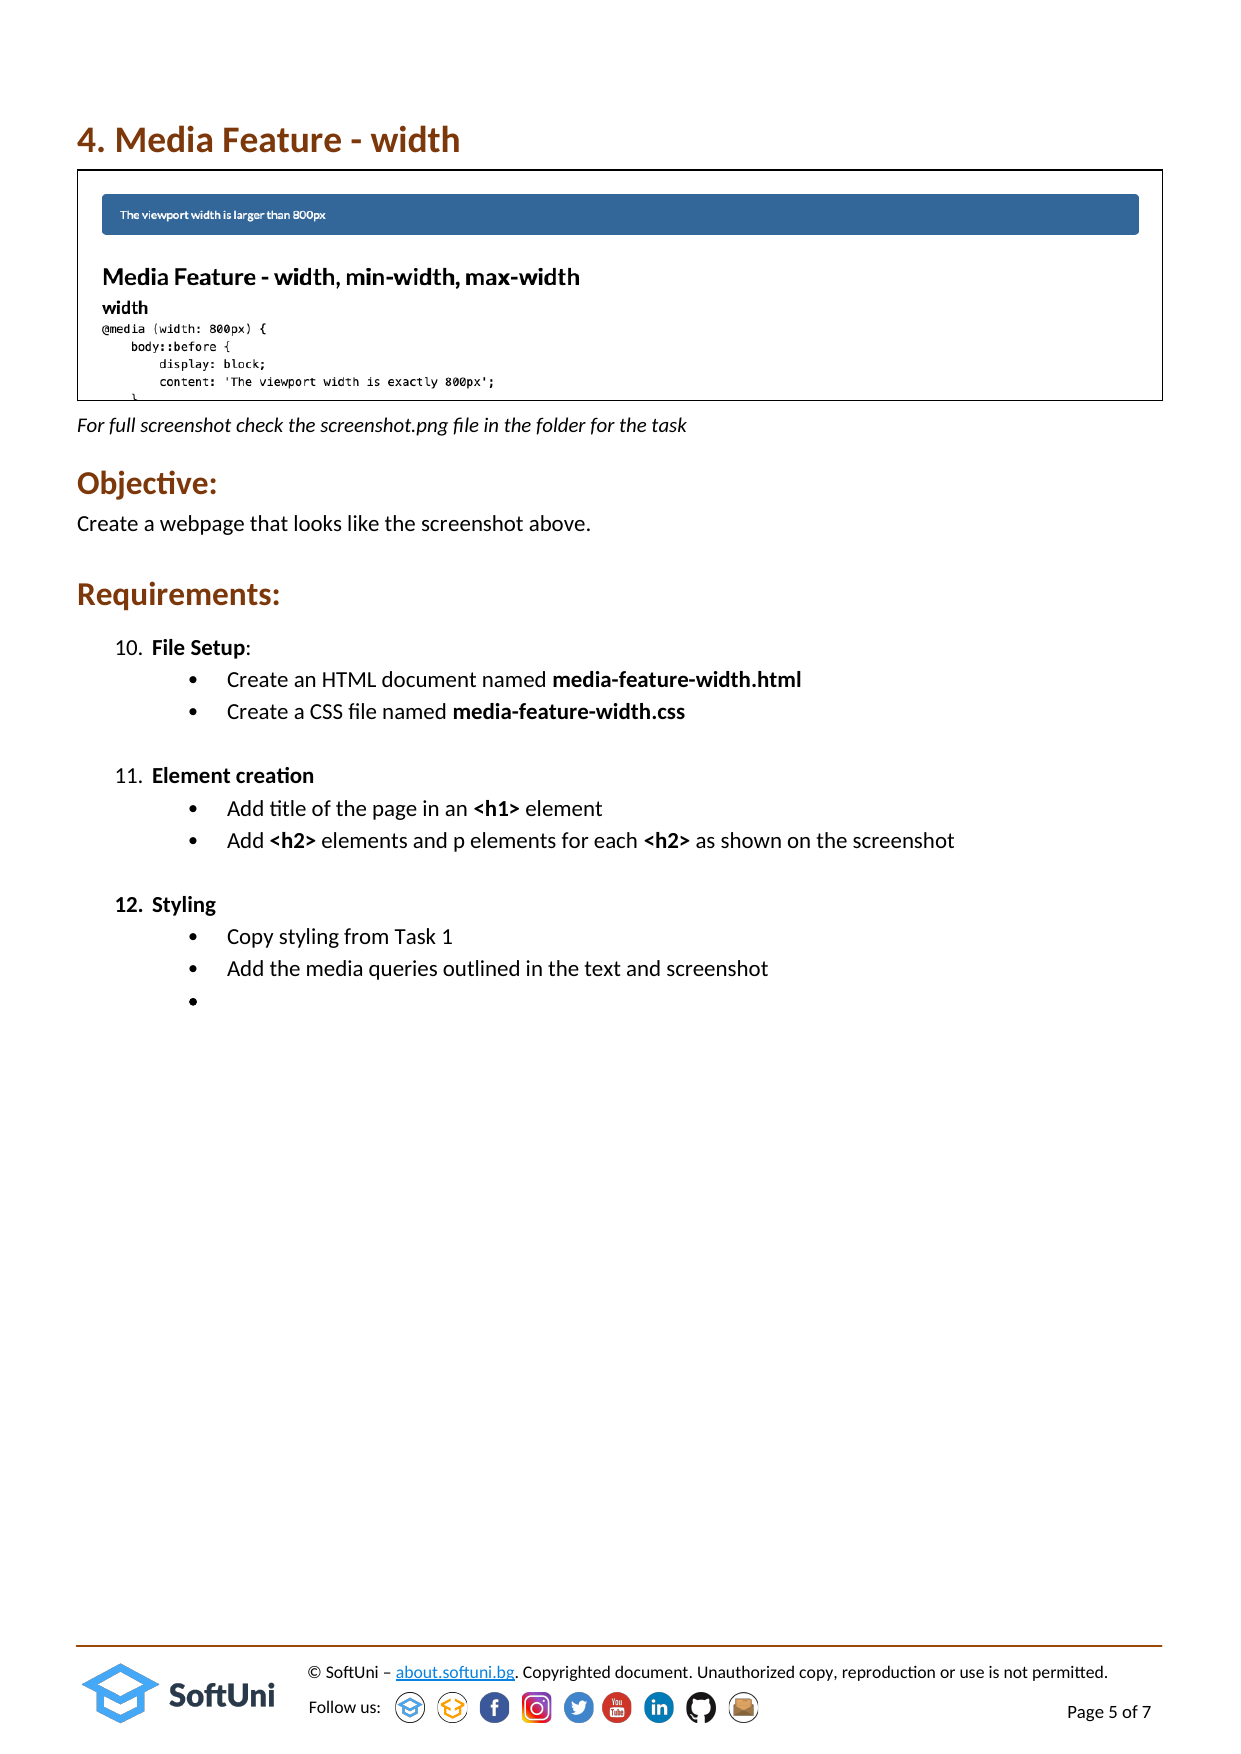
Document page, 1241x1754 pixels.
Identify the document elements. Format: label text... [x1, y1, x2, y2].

list Add <h2> elements and p elements for each <h2> as shown on the screenshot [189, 826, 1163, 886]
picture [686, 1692, 716, 1723]
text Create a webpage that looks like the screenshot above. [77, 509, 1163, 537]
list Create an HTML document named media-feature-width.html [189, 665, 1163, 693]
text Objective: [77, 462, 1163, 503]
picture [644, 1714, 653, 1723]
picture [395, 1692, 425, 1723]
picture [728, 1692, 759, 1723]
picture [479, 1692, 510, 1723]
picture [564, 1692, 594, 1723]
picture [78, 171, 1162, 400]
list Copy styling from Task 1 [189, 922, 1163, 950]
list Create a CSS file named media-feature-width.css [189, 697, 1163, 757]
list Add title of the page in an <h1> element [189, 794, 1163, 822]
picture [665, 1692, 674, 1701]
text For full screenshot check the screenshot.png file in the folder for the task [77, 412, 1163, 438]
picture [602, 1692, 632, 1723]
picture [644, 1692, 653, 1701]
list Element creation [114, 761, 1163, 789]
text Requirements: [77, 573, 1163, 614]
subtitle Media Feature - width [77, 116, 1163, 162]
list Styling [114, 890, 1163, 918]
list Add the media queries outlined in the text and screenshot [189, 954, 1163, 983]
picture [658, 1705, 667, 1714]
picture [522, 1692, 552, 1723]
picture [665, 1714, 674, 1723]
list File Setup: [114, 633, 1163, 661]
picture [75, 1658, 281, 1729]
picture [437, 1692, 468, 1723]
